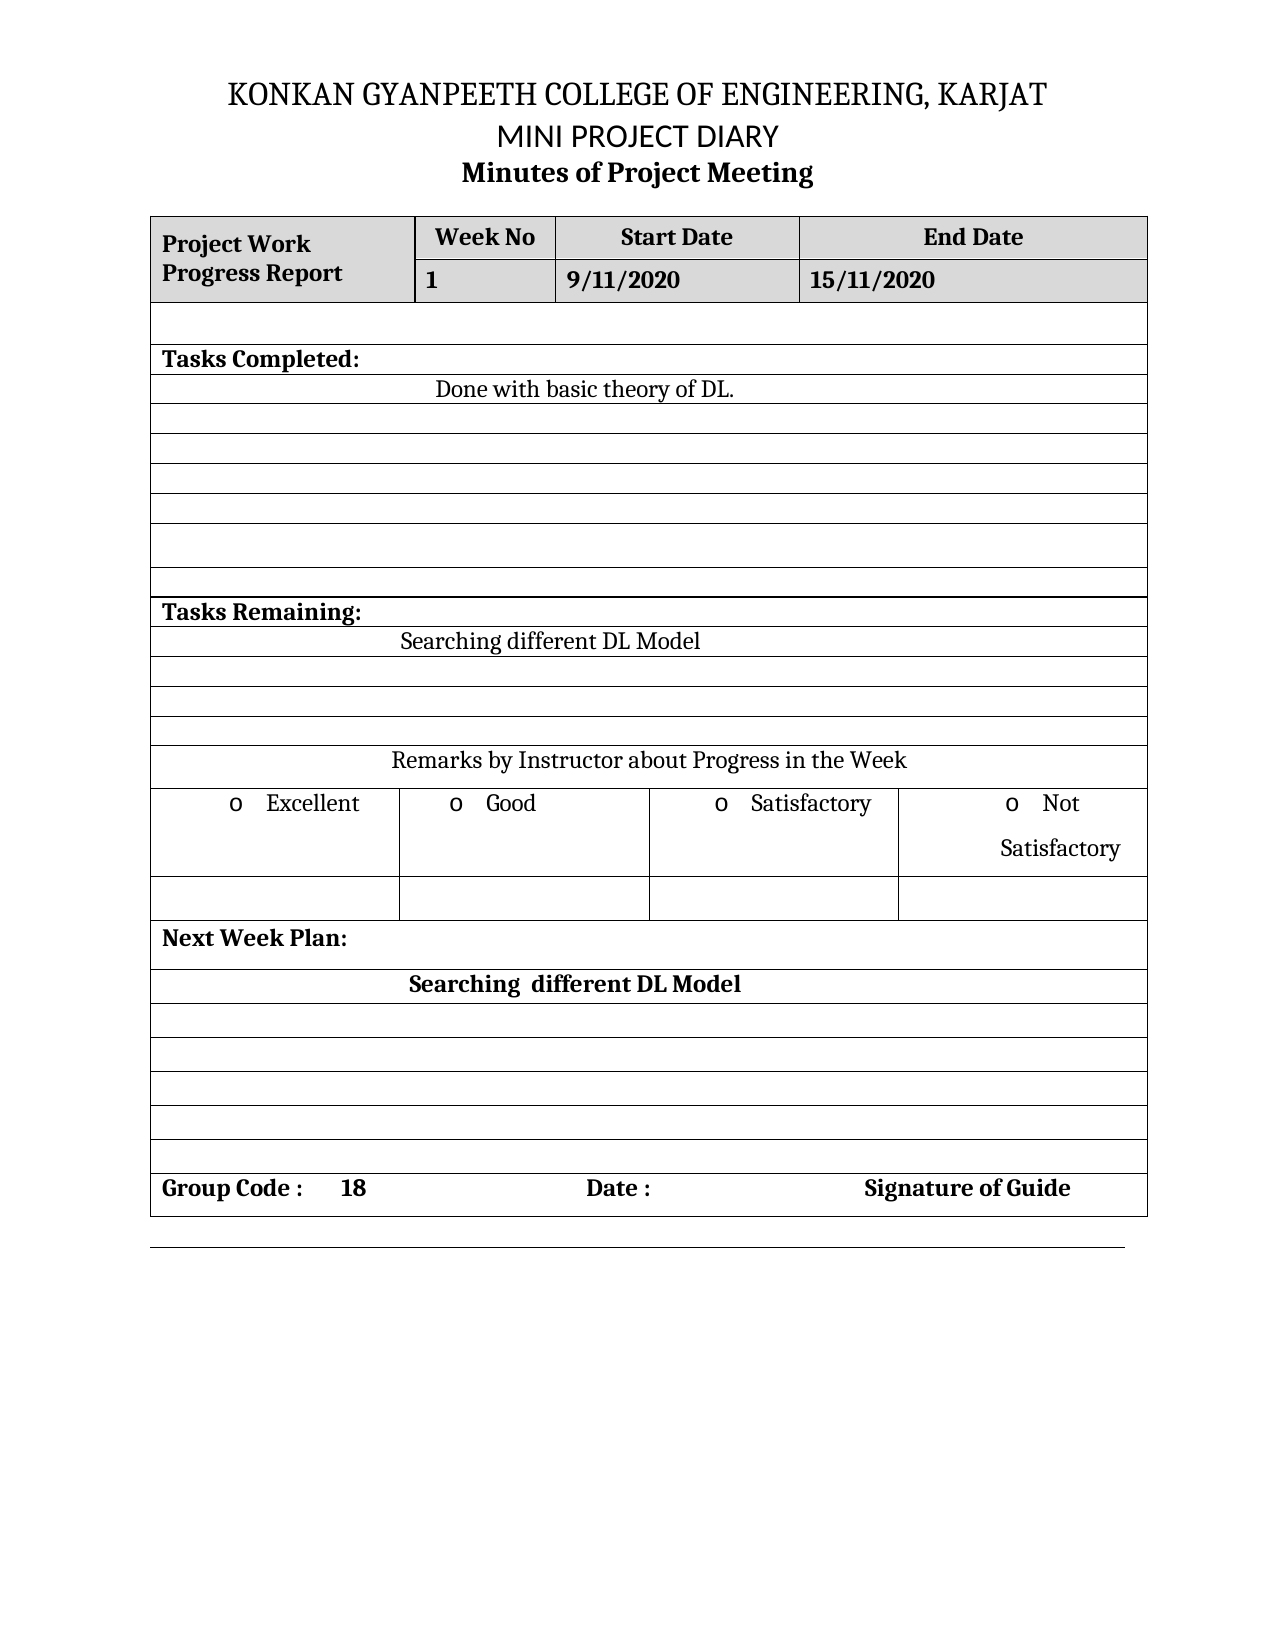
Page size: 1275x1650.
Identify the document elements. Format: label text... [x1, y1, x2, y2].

table_cell [151, 1004, 1147, 1037]
table_cell Tasks Remaining: [151, 598, 1147, 626]
table_cell Next Week Plan: [151, 921, 1147, 969]
table_cell [151, 464, 1147, 493]
table_cell [400, 877, 649, 920]
table_cell Remarks by Instructor about Progress in the Week [151, 746, 1147, 788]
table_cell [151, 1038, 1147, 1071]
table_cell [899, 877, 1147, 920]
table_header Project Work Progress Report [151, 217, 414, 302]
table_cell 9/11/2020 [556, 260, 799, 302]
table_cell 1 [416, 260, 555, 302]
table_cell Group Code : 18 Date : Signature of Guide [151, 1174, 1147, 1216]
table_header Start Date [556, 217, 799, 258]
table_cell Done with basic theory of DL. [151, 375, 1147, 403]
table_cell Tasks Completed: [151, 345, 1147, 373]
table_cell Searching different DL Model [151, 627, 1147, 656]
table_cell 15/11/2020 [800, 260, 1147, 302]
table_cell Good [400, 789, 649, 876]
table_cell [151, 657, 1147, 686]
table_cell [151, 303, 1147, 344]
table_header Week No [416, 217, 555, 258]
table_cell Not Satisfactory [899, 789, 1147, 876]
table_header End Date [800, 217, 1147, 258]
table_cell Excellent [151, 789, 399, 876]
table_cell [151, 494, 1147, 523]
table_cell [151, 568, 1147, 596]
table_cell [151, 434, 1147, 463]
table_cell [151, 1106, 1147, 1139]
table_cell [151, 1072, 1147, 1105]
table_cell [151, 717, 1147, 745]
table_cell [151, 1140, 1147, 1173]
table_cell [151, 524, 1147, 567]
text Minutes of Project Meeting [150, 156, 1125, 190]
table_cell Satisfactory [650, 789, 898, 876]
table_cell [151, 404, 1147, 433]
table_cell [650, 877, 898, 920]
table_cell [151, 687, 1147, 716]
table_cell Searching different DL Model [151, 970, 1147, 1003]
table_cell [151, 877, 399, 920]
